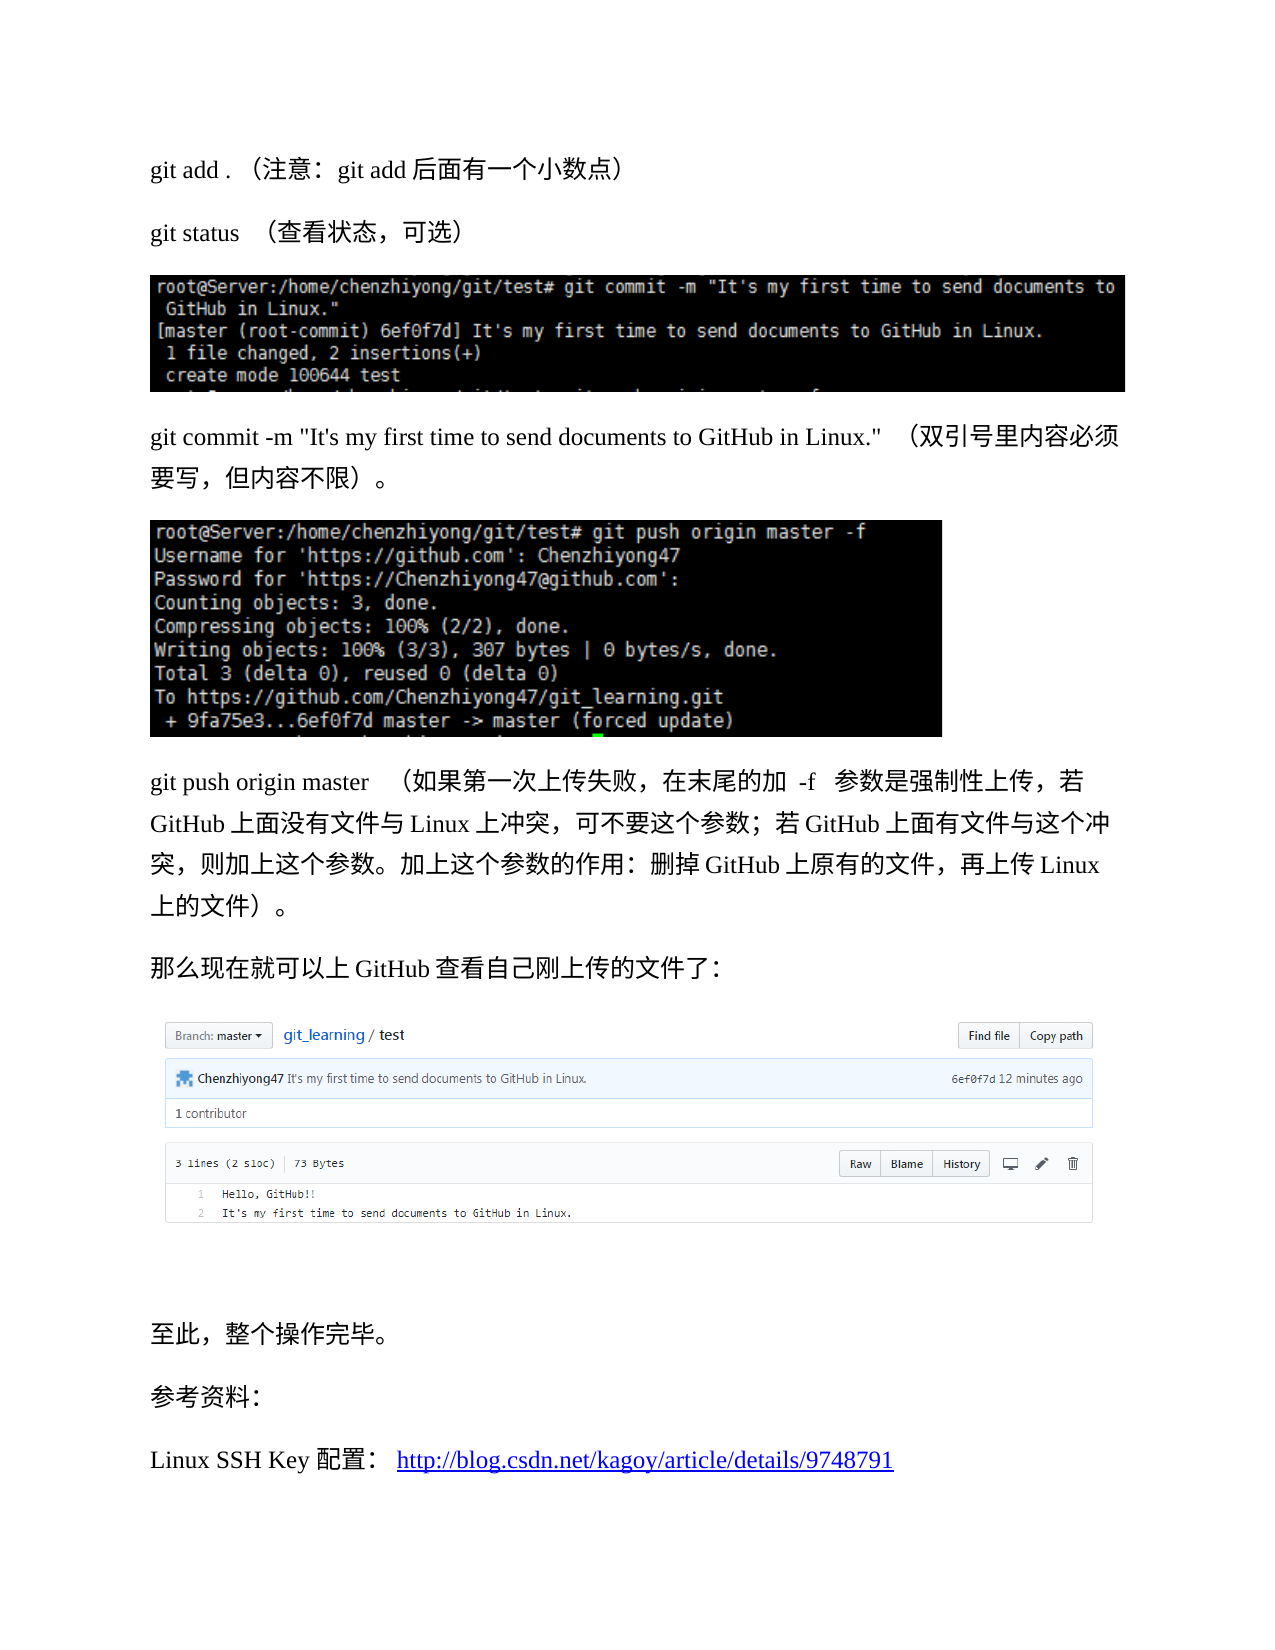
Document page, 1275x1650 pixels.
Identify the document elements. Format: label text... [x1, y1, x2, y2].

picture [150, 1011, 1125, 1236]
text git status （查看状态，可选） [150, 212, 1125, 249]
text 至此，整个操作完毕。 [150, 1314, 1125, 1351]
text git push origin master （如果第一次上传失败，在末尾的加 -f 参数是强制性上传，若GitHub上面没有文件与Linux上冲突，可不要这个参数；若GitHub上面有文件与这个冲突，则加上这个参数。加上这个参数的作用：删掉GitHub上原有的文件，再上传Linux上的文件）。 [150, 761, 1125, 923]
text git commit -m "It's my first time to send documents to GitHub in Linux." （双引号里内容必须要写，但内容不限）。 [150, 417, 1125, 494]
text 参考资料： [150, 1377, 1125, 1413]
text Linux SSH Key 配置： http://blog.csdn.net/kagoy/article/details/9748791 [150, 1439, 1125, 1476]
text 那么现在就可以上GitHub查看自己刚上传的文件了： [150, 949, 1125, 985]
picture [150, 520, 943, 737]
picture [150, 275, 1125, 392]
text git add . （注意：git add 后面有一个小数点） [150, 150, 1125, 186]
